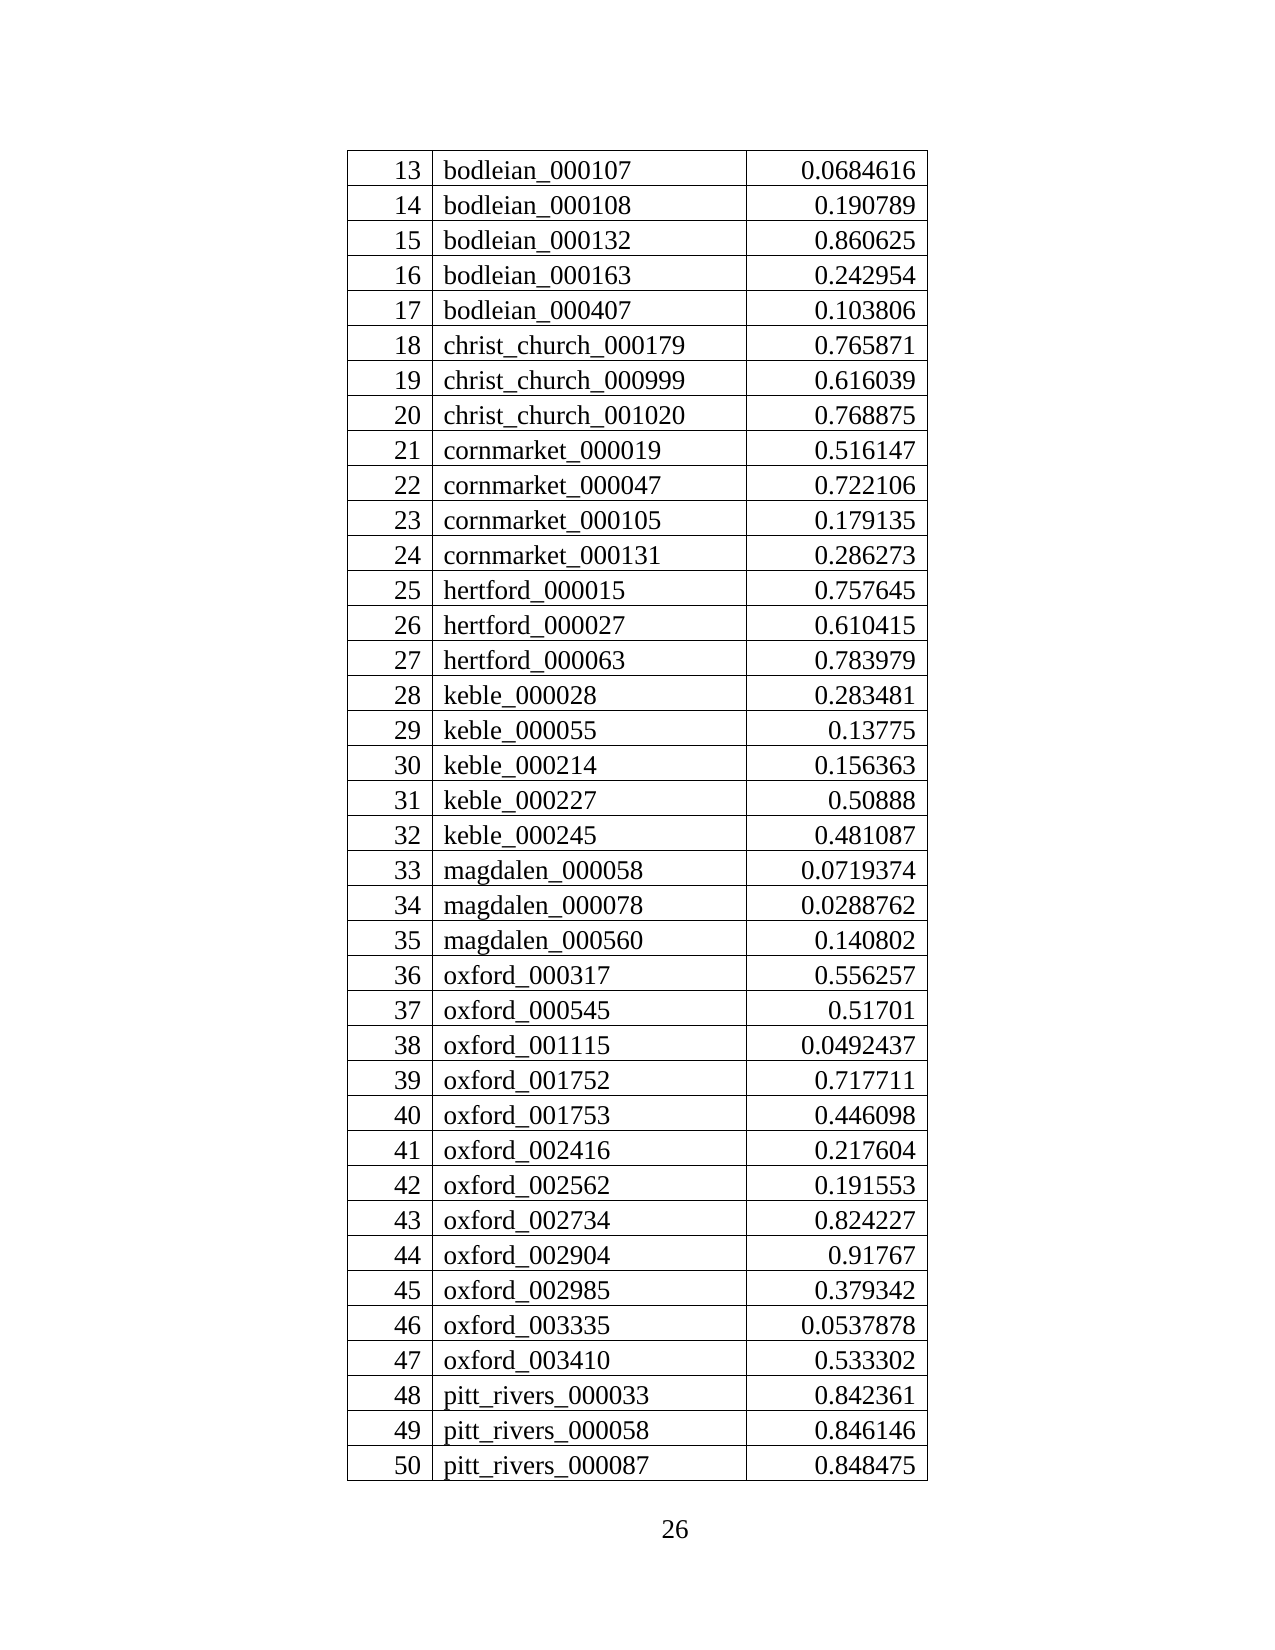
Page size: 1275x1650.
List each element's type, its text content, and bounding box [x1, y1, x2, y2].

table_cell 49 [348, 1411, 432, 1445]
table_cell 25 [348, 571, 432, 605]
table_cell 0.191553 [747, 1166, 927, 1200]
table_cell bodleian_000107 [433, 151, 746, 185]
table_cell 20 [348, 396, 432, 430]
table_cell 0.13775 [747, 711, 927, 745]
table_cell 32 [348, 816, 432, 850]
table_cell keble_000028 [433, 676, 746, 710]
table_cell 0.0288762 [747, 886, 927, 920]
table_cell 14 [348, 186, 432, 220]
table_cell oxford_002416 [433, 1131, 746, 1165]
table_cell 31 [348, 781, 432, 815]
table_cell oxford_001753 [433, 1096, 746, 1130]
table_cell bodleian_000132 [433, 221, 746, 255]
table_cell 48 [348, 1376, 432, 1410]
table_cell 0.190789 [747, 186, 927, 220]
table_cell 17 [348, 291, 432, 325]
table_cell 37 [348, 991, 432, 1025]
table_cell 28 [348, 676, 432, 710]
table_cell 26 [348, 606, 432, 640]
table_cell pitt_rivers_000033 [433, 1376, 746, 1410]
table_cell oxford_003410 [433, 1341, 746, 1375]
table_cell 0.768875 [747, 396, 927, 430]
table_cell magdalen_000058 [433, 851, 746, 885]
table_cell 0.842361 [747, 1376, 927, 1410]
table_cell 0.283481 [747, 676, 927, 710]
table_cell 50 [348, 1446, 432, 1480]
table_cell 35 [348, 921, 432, 955]
table_cell keble_000055 [433, 711, 746, 745]
table_cell 45 [348, 1271, 432, 1305]
table_cell 47 [348, 1341, 432, 1375]
table_cell 0.217604 [747, 1131, 927, 1165]
table_cell 23 [348, 501, 432, 535]
table_cell 30 [348, 746, 432, 780]
table_cell keble_000245 [433, 816, 746, 850]
table_cell 0.156363 [747, 746, 927, 780]
table_cell 34 [348, 886, 432, 920]
table_cell oxford_002985 [433, 1271, 746, 1305]
table_cell 0.757645 [747, 571, 927, 605]
table_cell oxford_000317 [433, 956, 746, 990]
table_cell pitt_rivers_000087 [433, 1446, 746, 1480]
table_cell 42 [348, 1166, 432, 1200]
table_cell 15 [348, 221, 432, 255]
table_cell 0.379342 [747, 1271, 927, 1305]
table_cell 38 [348, 1026, 432, 1060]
table_cell oxford_001752 [433, 1061, 746, 1095]
table_cell 0.848475 [747, 1446, 927, 1480]
table_cell 0.286273 [747, 536, 927, 570]
table_cell 0.179135 [747, 501, 927, 535]
table_cell 0.140802 [747, 921, 927, 955]
table_cell 0.0537878 [747, 1306, 927, 1340]
table_cell 27 [348, 641, 432, 675]
table_cell oxford_003335 [433, 1306, 746, 1340]
table_cell oxford_000545 [433, 991, 746, 1025]
table_cell 0.846146 [747, 1411, 927, 1445]
table_cell 0.481087 [747, 816, 927, 850]
table_cell christ_church_001020 [433, 396, 746, 430]
table_cell 0.717711 [747, 1061, 927, 1095]
table_cell christ_church_000999 [433, 361, 746, 395]
table_cell keble_000214 [433, 746, 746, 780]
table_cell magdalen_000560 [433, 921, 746, 955]
table_cell 41 [348, 1131, 432, 1165]
table_cell 0.616039 [747, 361, 927, 395]
table_cell 43 [348, 1201, 432, 1235]
table_cell christ_church_000179 [433, 326, 746, 360]
table_cell 0.0684616 [747, 151, 927, 185]
table_cell 39 [348, 1061, 432, 1095]
table_cell oxford_002562 [433, 1166, 746, 1200]
table_cell keble_000227 [433, 781, 746, 815]
table_cell 46 [348, 1306, 432, 1340]
table_cell cornmarket_000019 [433, 431, 746, 465]
table_cell cornmarket_000131 [433, 536, 746, 570]
table_cell 44 [348, 1236, 432, 1270]
table_cell oxford_002734 [433, 1201, 746, 1235]
table_cell bodleian_000108 [433, 186, 746, 220]
table_cell 0.860625 [747, 221, 927, 255]
table_cell bodleian_000163 [433, 256, 746, 290]
table_cell 0.0719374 [747, 851, 927, 885]
table_cell 0.516147 [747, 431, 927, 465]
table_cell 40 [348, 1096, 432, 1130]
table_cell pitt_rivers_000058 [433, 1411, 746, 1445]
table_cell 24 [348, 536, 432, 570]
table_cell 0.533302 [747, 1341, 927, 1375]
table_cell 0.446098 [747, 1096, 927, 1130]
table_cell 0.765871 [747, 326, 927, 360]
table_cell oxford_002904 [433, 1236, 746, 1270]
table_cell 0.242954 [747, 256, 927, 290]
table_cell 36 [348, 956, 432, 990]
table_cell 0.556257 [747, 956, 927, 990]
table_cell 29 [348, 711, 432, 745]
table_cell cornmarket_000105 [433, 501, 746, 535]
table_cell 0.824227 [747, 1201, 927, 1235]
table_cell 0.0492437 [747, 1026, 927, 1060]
table_cell hertford_000027 [433, 606, 746, 640]
table_cell 0.722106 [747, 466, 927, 500]
table_cell hertford_000015 [433, 571, 746, 605]
table_cell magdalen_000078 [433, 886, 746, 920]
table_cell 18 [348, 326, 432, 360]
table_cell 0.783979 [747, 641, 927, 675]
table_cell 22 [348, 466, 432, 500]
table_cell oxford_001115 [433, 1026, 746, 1060]
table_cell 16 [348, 256, 432, 290]
table_cell 13 [348, 151, 432, 185]
table_cell 0.610415 [747, 606, 927, 640]
table_cell 0.50888 [747, 781, 927, 815]
table_cell 33 [348, 851, 432, 885]
table_cell 0.91767 [747, 1236, 927, 1270]
table_cell hertford_000063 [433, 641, 746, 675]
table_cell 0.103806 [747, 291, 927, 325]
table_cell cornmarket_000047 [433, 466, 746, 500]
table_cell 19 [348, 361, 432, 395]
table_cell 21 [348, 431, 432, 465]
table_cell bodleian_000407 [433, 291, 746, 325]
table_cell 0.51701 [747, 991, 927, 1025]
